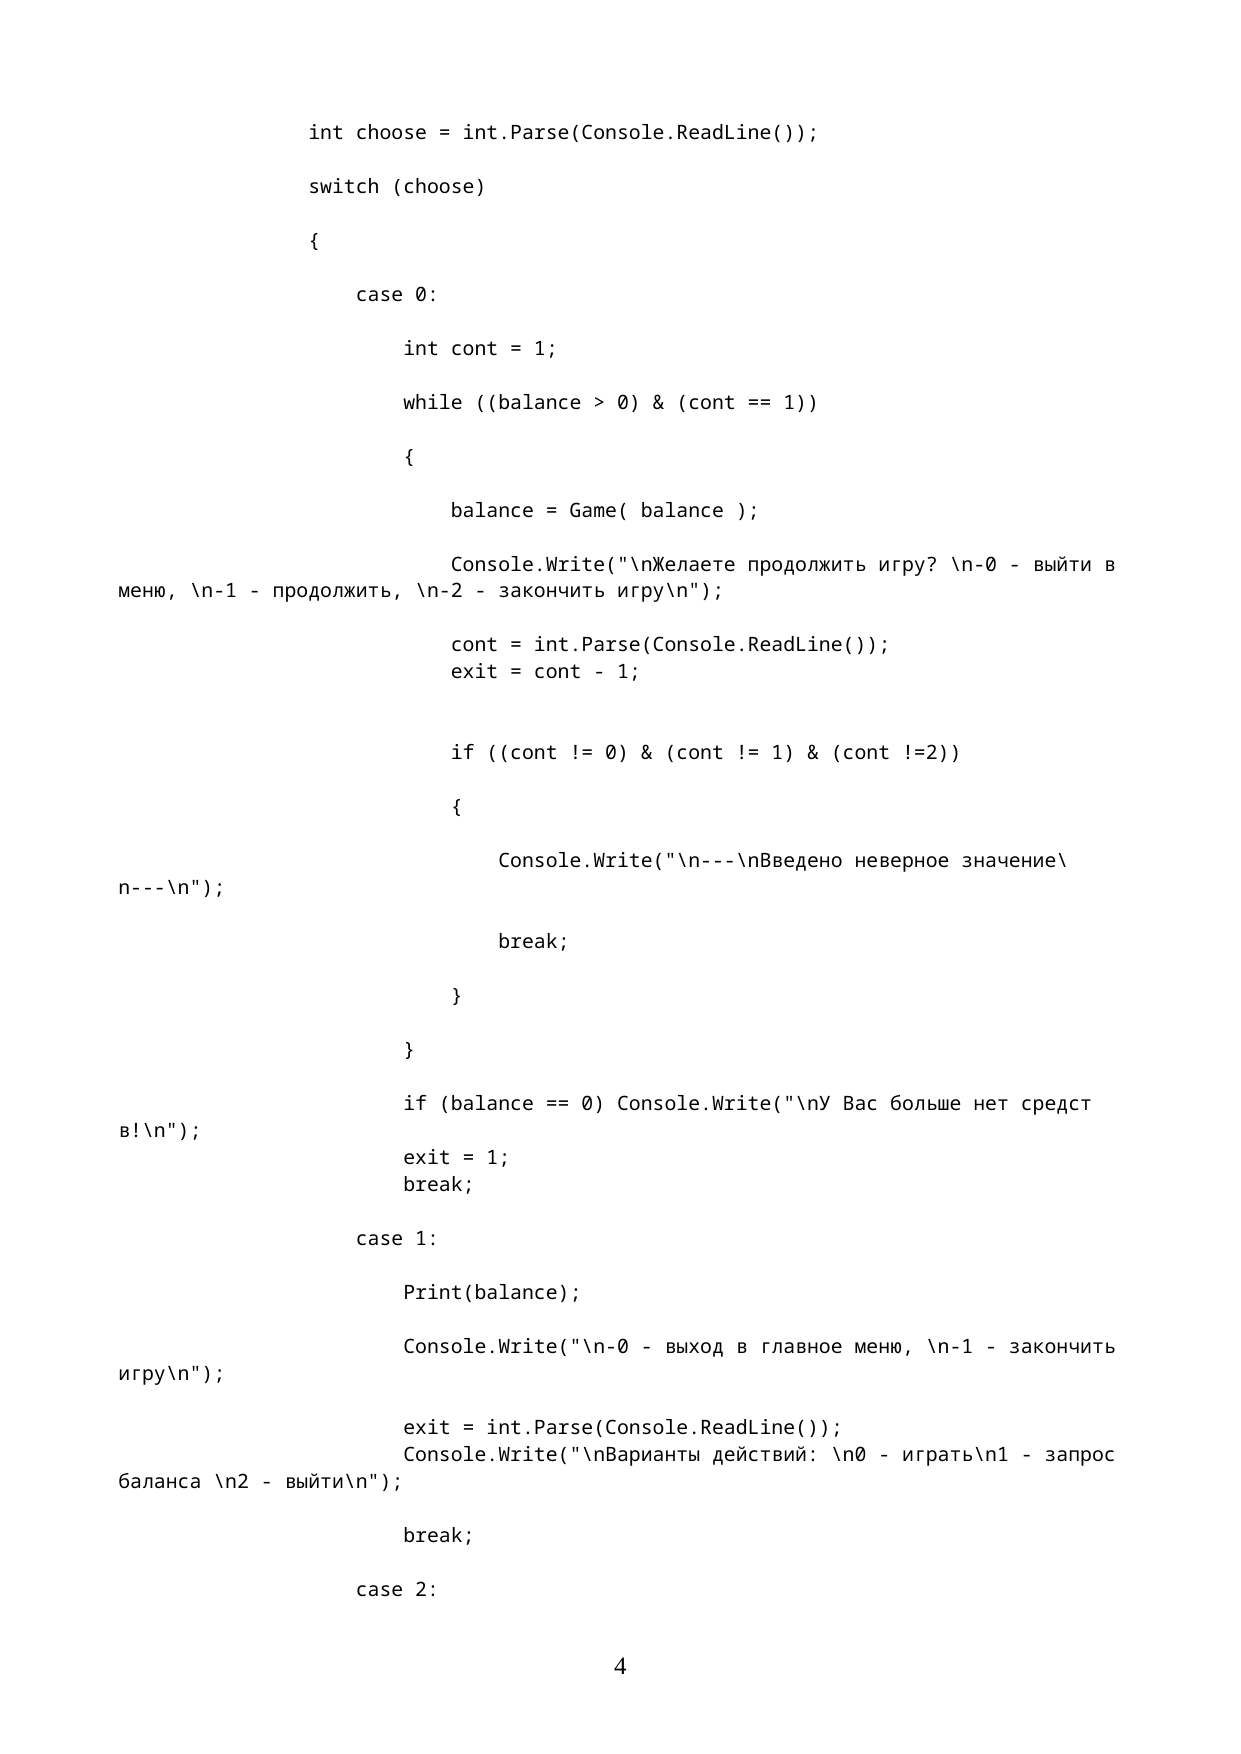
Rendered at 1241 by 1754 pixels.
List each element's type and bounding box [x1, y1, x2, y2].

text [118, 118, 1122, 1629]
